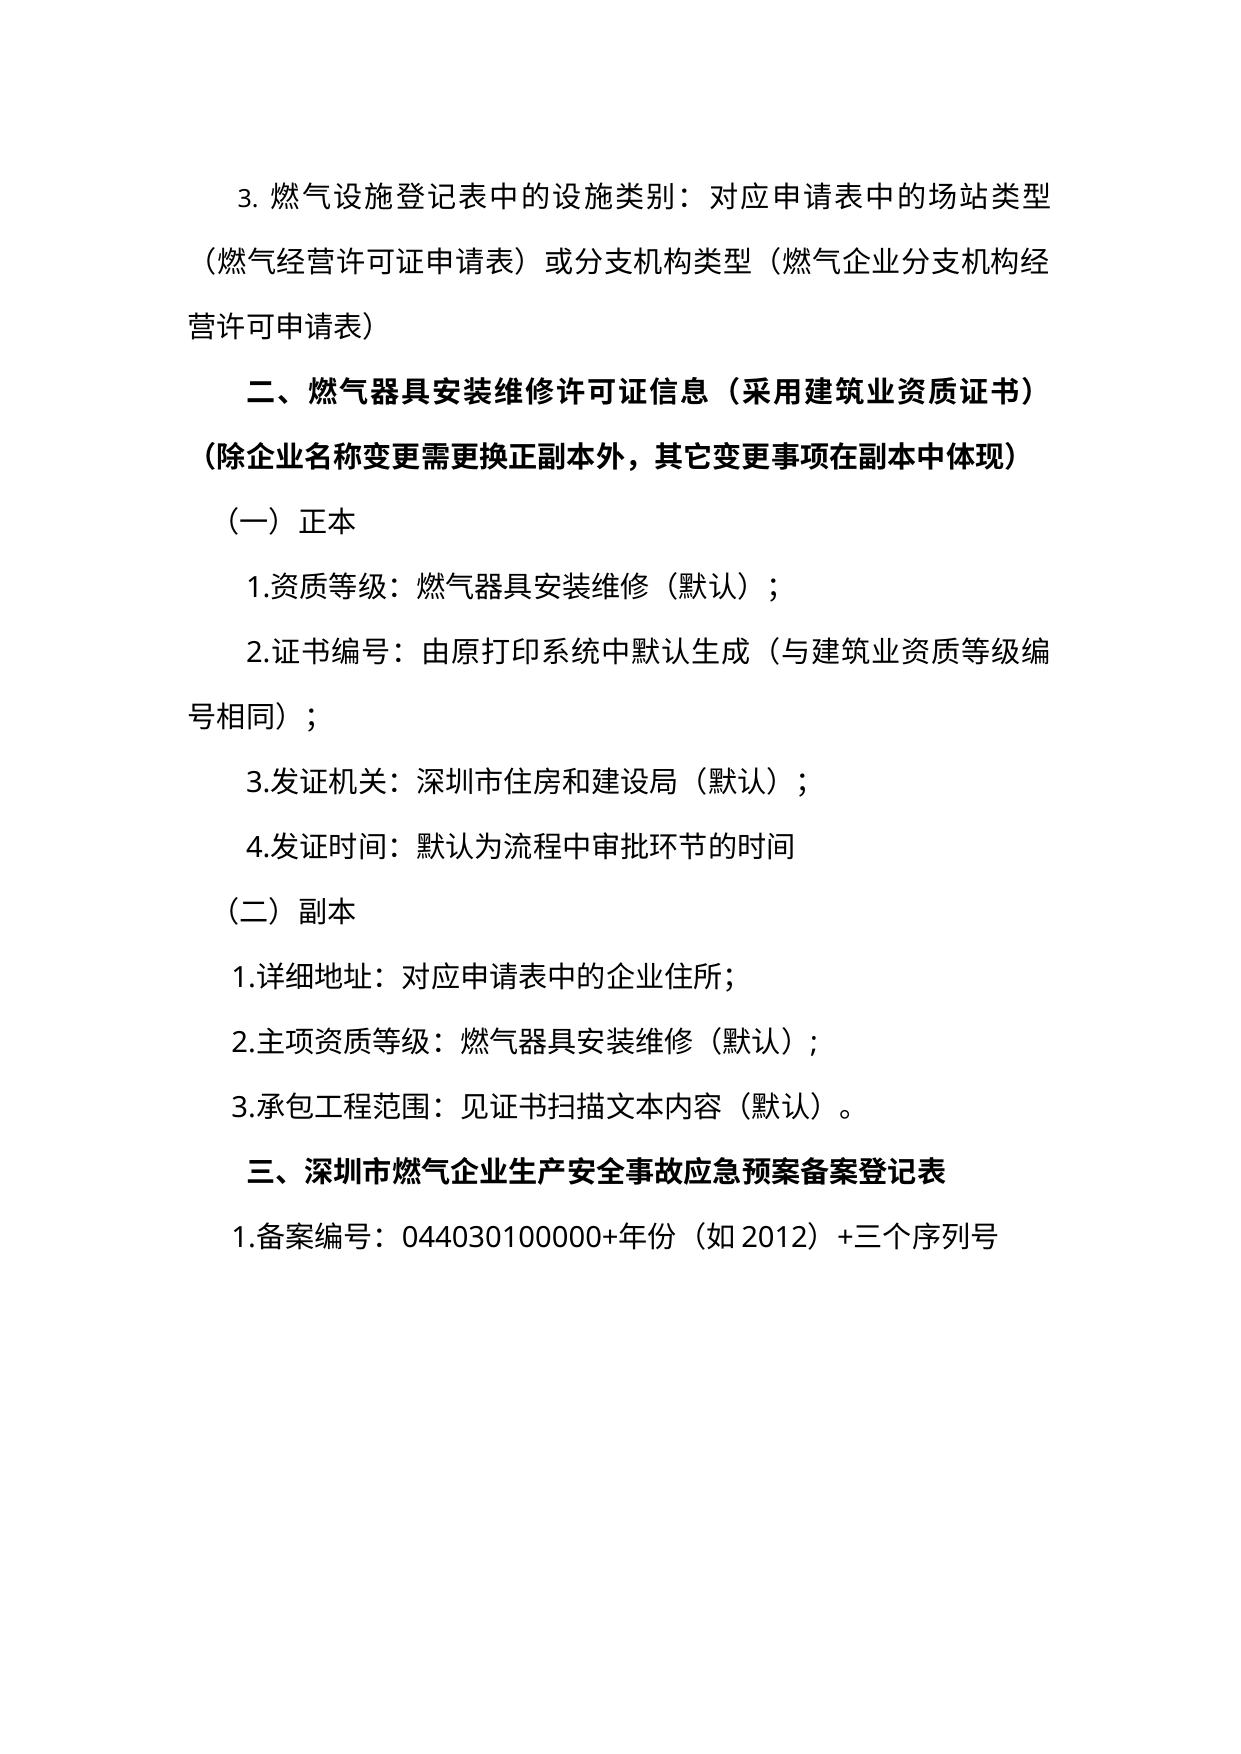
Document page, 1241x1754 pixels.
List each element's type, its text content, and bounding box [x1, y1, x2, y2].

text 1.详细地址：对应申请表中的企业住所； [187, 942, 1053, 1007]
text （二）副本 [187, 877, 1053, 942]
text 2.证书编号：由原打印系统中默认生成（与建筑业资质等级编号相同）； [187, 617, 1053, 747]
text （一）正本 [187, 487, 1053, 552]
text 3.发证机关：深圳市住房和建设局（默认）； [187, 747, 1053, 812]
text 二、燃气器具安装维修许可证信息（采用建筑业资质证书）（除企业名称变更需更换正副本外，其它变更事项在副本中体现） [187, 357, 1053, 487]
text 3. 燃气设施登记表中的设施类别：对应申请表中的场站类型（燃气经营许可证申请表）或分支机构类型（燃气企业分支机构经营许可申请表） [187, 162, 1053, 357]
text 2.主项资质等级：燃气器具安装维修（默认）; [187, 1007, 1053, 1072]
text 4.发证时间：默认为流程中审批环节的时间 [187, 812, 1053, 877]
text 1.资质等级：燃气器具安装维修（默认）； [187, 552, 1053, 617]
text 3.承包工程范围：见证书扫描文本内容（默认）。 [187, 1072, 1053, 1137]
text 三、深圳市燃气企业生产安全事故应急预案备案登记表 [187, 1137, 1053, 1202]
text 1.备案编号：044030100000+年份（如2012）+三个序列号 [187, 1202, 1053, 1267]
